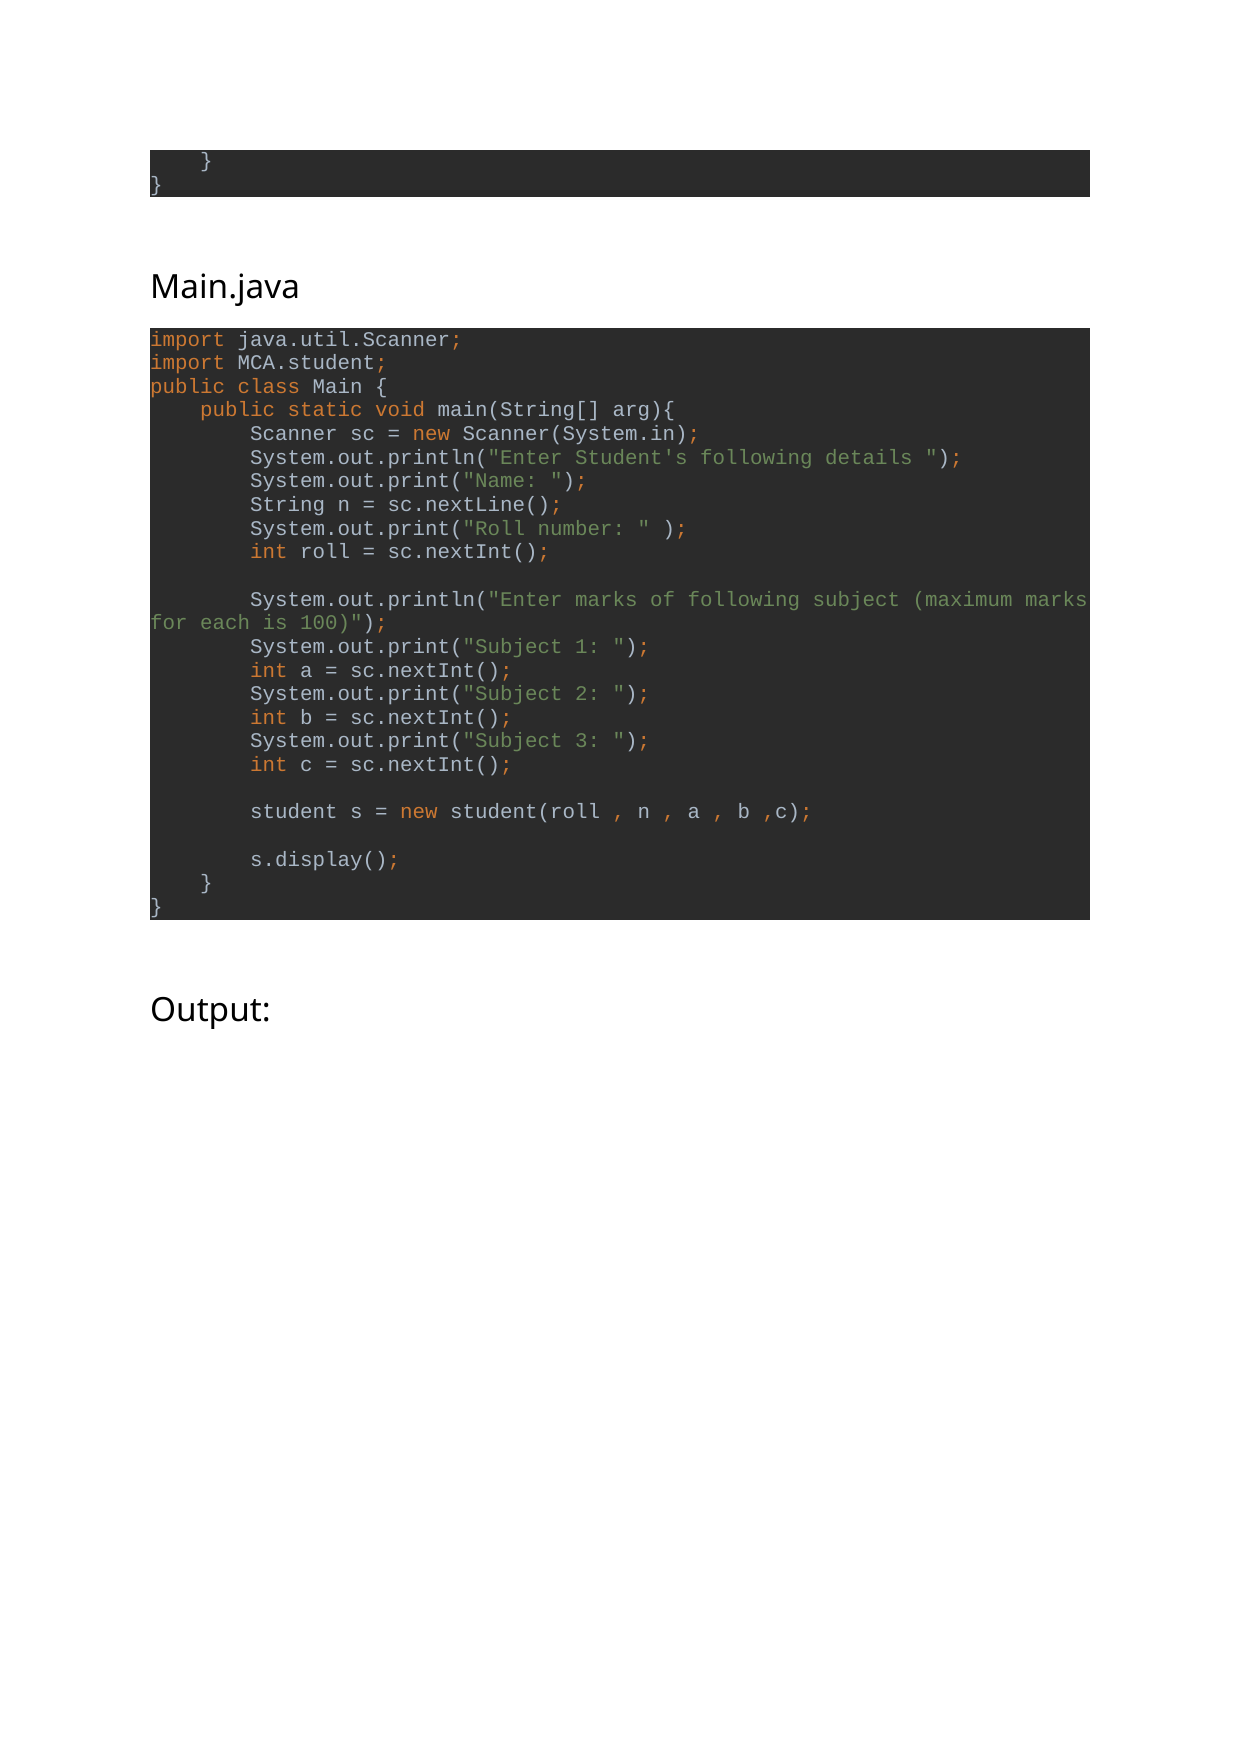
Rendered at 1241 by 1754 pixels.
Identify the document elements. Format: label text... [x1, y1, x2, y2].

text import java.util.Scanner; import MCA.student; public class Main { public static void main(String[] arg){ Scanner sc = new Scanner(System.in); System.out.println("Enter Student's following details "); System.out.print("Name: "); String n = sc.nextLine(); System.out.print("Roll number: " ); int roll = sc.nextInt(); System.out.println("Enter marks of following subject (maximum marks for each is 100)"); System.out.print("Subject 1: "); int a = sc.nextInt(); System.out.print("Subject 2: "); int b = sc.nextInt(); System.out.print("Subject 3: "); int c = sc.nextInt(); student s = new student(roll , n , a , b ,c); s.display(); } } [150, 328, 1090, 920]
text Main.java [150, 263, 1090, 308]
text Output: [150, 985, 1090, 1031]
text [150, 150, 1090, 197]
